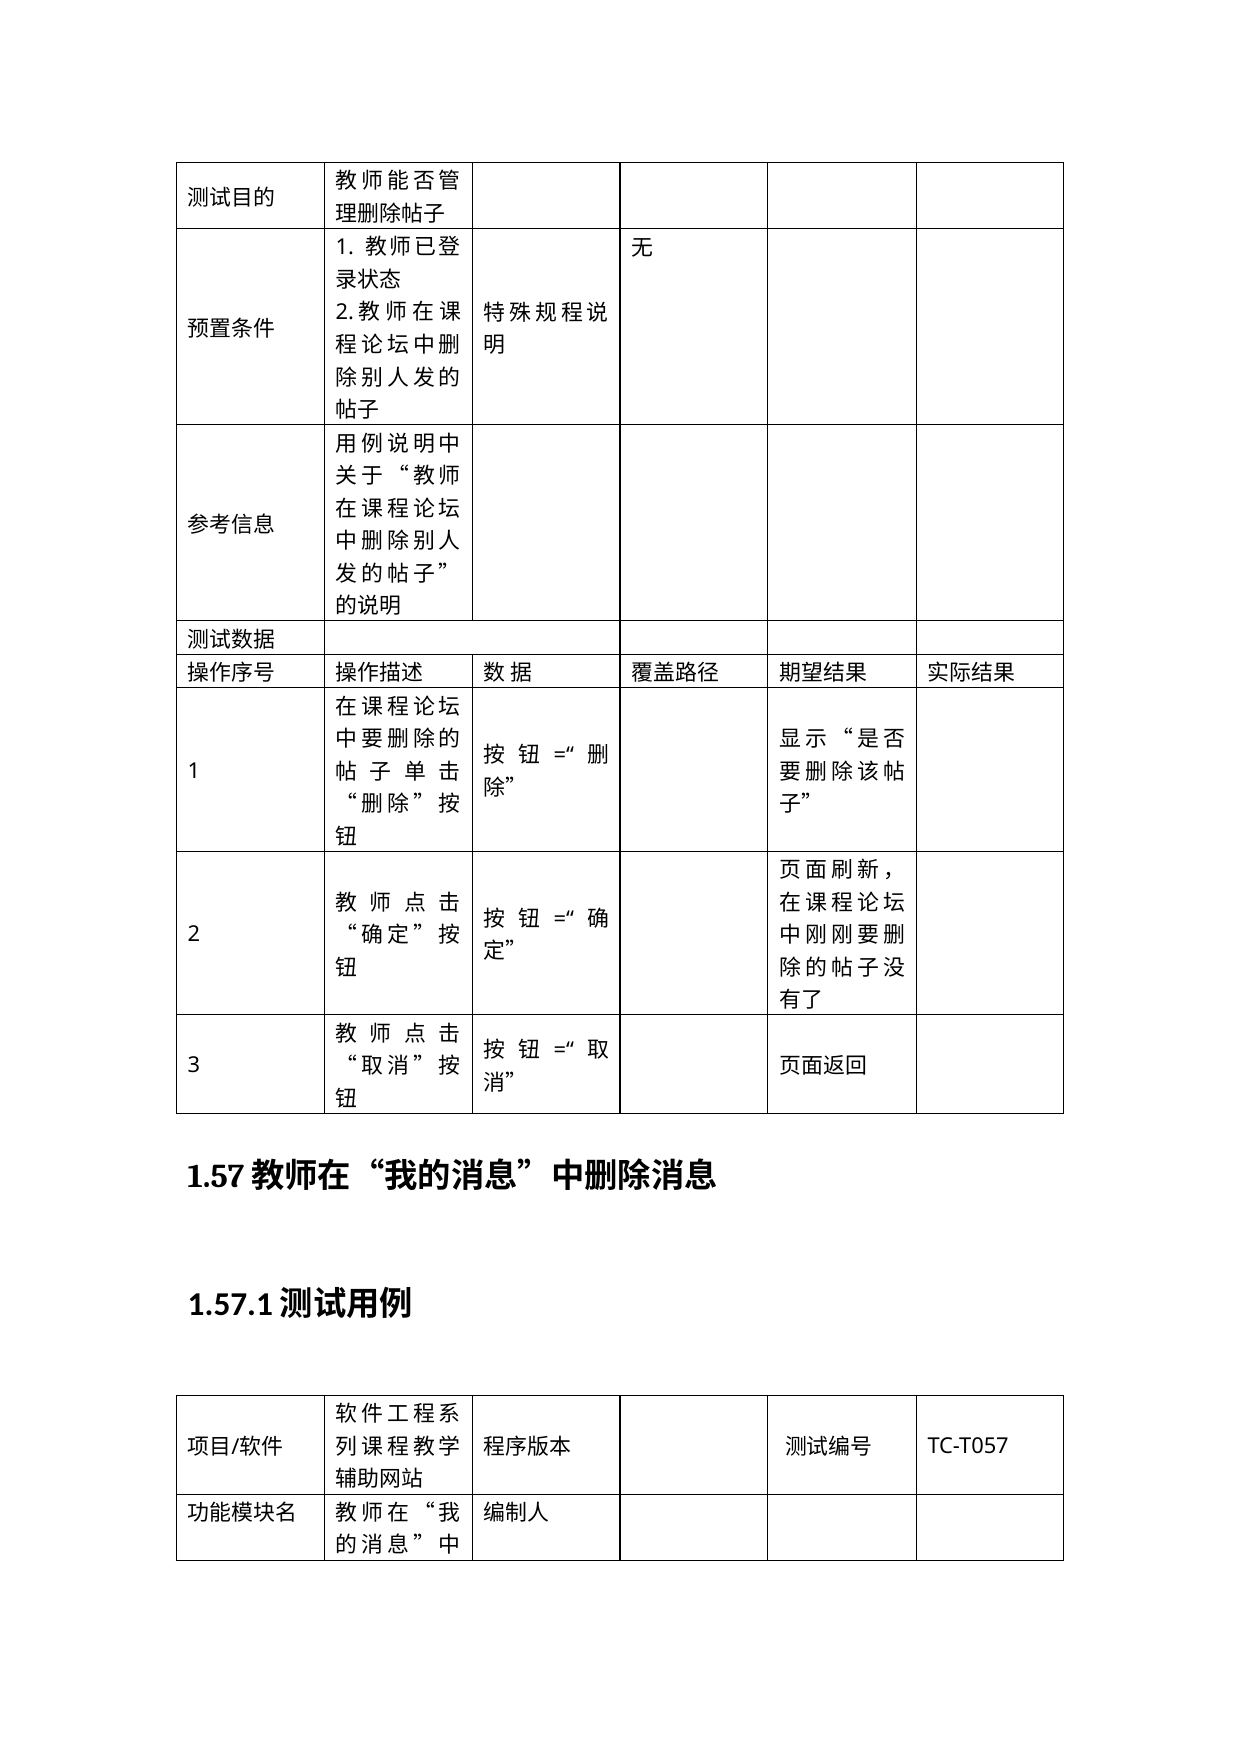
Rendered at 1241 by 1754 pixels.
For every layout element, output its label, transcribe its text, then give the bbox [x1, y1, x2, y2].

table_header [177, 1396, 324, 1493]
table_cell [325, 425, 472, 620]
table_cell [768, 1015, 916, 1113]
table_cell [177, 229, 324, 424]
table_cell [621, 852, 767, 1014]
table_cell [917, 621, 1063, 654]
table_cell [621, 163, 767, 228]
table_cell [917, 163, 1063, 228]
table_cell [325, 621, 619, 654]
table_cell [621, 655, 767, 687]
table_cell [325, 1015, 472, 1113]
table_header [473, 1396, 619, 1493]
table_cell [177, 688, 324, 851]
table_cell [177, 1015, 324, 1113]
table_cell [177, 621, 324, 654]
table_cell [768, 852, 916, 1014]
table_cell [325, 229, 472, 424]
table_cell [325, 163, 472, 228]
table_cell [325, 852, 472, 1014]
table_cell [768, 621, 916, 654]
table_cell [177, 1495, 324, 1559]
subtitle 1.57教师在“我的消息”中删除消息 [187, 1141, 1053, 1206]
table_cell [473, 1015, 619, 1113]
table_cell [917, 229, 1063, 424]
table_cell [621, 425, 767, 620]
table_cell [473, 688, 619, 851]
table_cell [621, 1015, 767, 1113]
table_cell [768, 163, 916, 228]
subtitle 1.57.1测试用例 [187, 1268, 1053, 1333]
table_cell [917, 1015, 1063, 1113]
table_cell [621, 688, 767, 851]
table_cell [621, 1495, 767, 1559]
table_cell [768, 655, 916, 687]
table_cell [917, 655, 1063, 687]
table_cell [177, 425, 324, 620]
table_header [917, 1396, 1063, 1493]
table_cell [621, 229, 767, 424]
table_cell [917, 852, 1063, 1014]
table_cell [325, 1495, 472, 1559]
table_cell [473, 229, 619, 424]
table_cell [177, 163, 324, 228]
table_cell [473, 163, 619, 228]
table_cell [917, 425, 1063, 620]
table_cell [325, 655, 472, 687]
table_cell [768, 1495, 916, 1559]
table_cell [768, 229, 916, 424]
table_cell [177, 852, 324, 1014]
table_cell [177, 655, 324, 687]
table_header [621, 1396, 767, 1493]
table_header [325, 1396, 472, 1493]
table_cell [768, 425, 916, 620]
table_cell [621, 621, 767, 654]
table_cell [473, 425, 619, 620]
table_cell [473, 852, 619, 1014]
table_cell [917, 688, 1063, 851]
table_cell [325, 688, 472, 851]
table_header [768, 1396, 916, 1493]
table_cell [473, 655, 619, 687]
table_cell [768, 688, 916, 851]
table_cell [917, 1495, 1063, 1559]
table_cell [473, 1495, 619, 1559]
